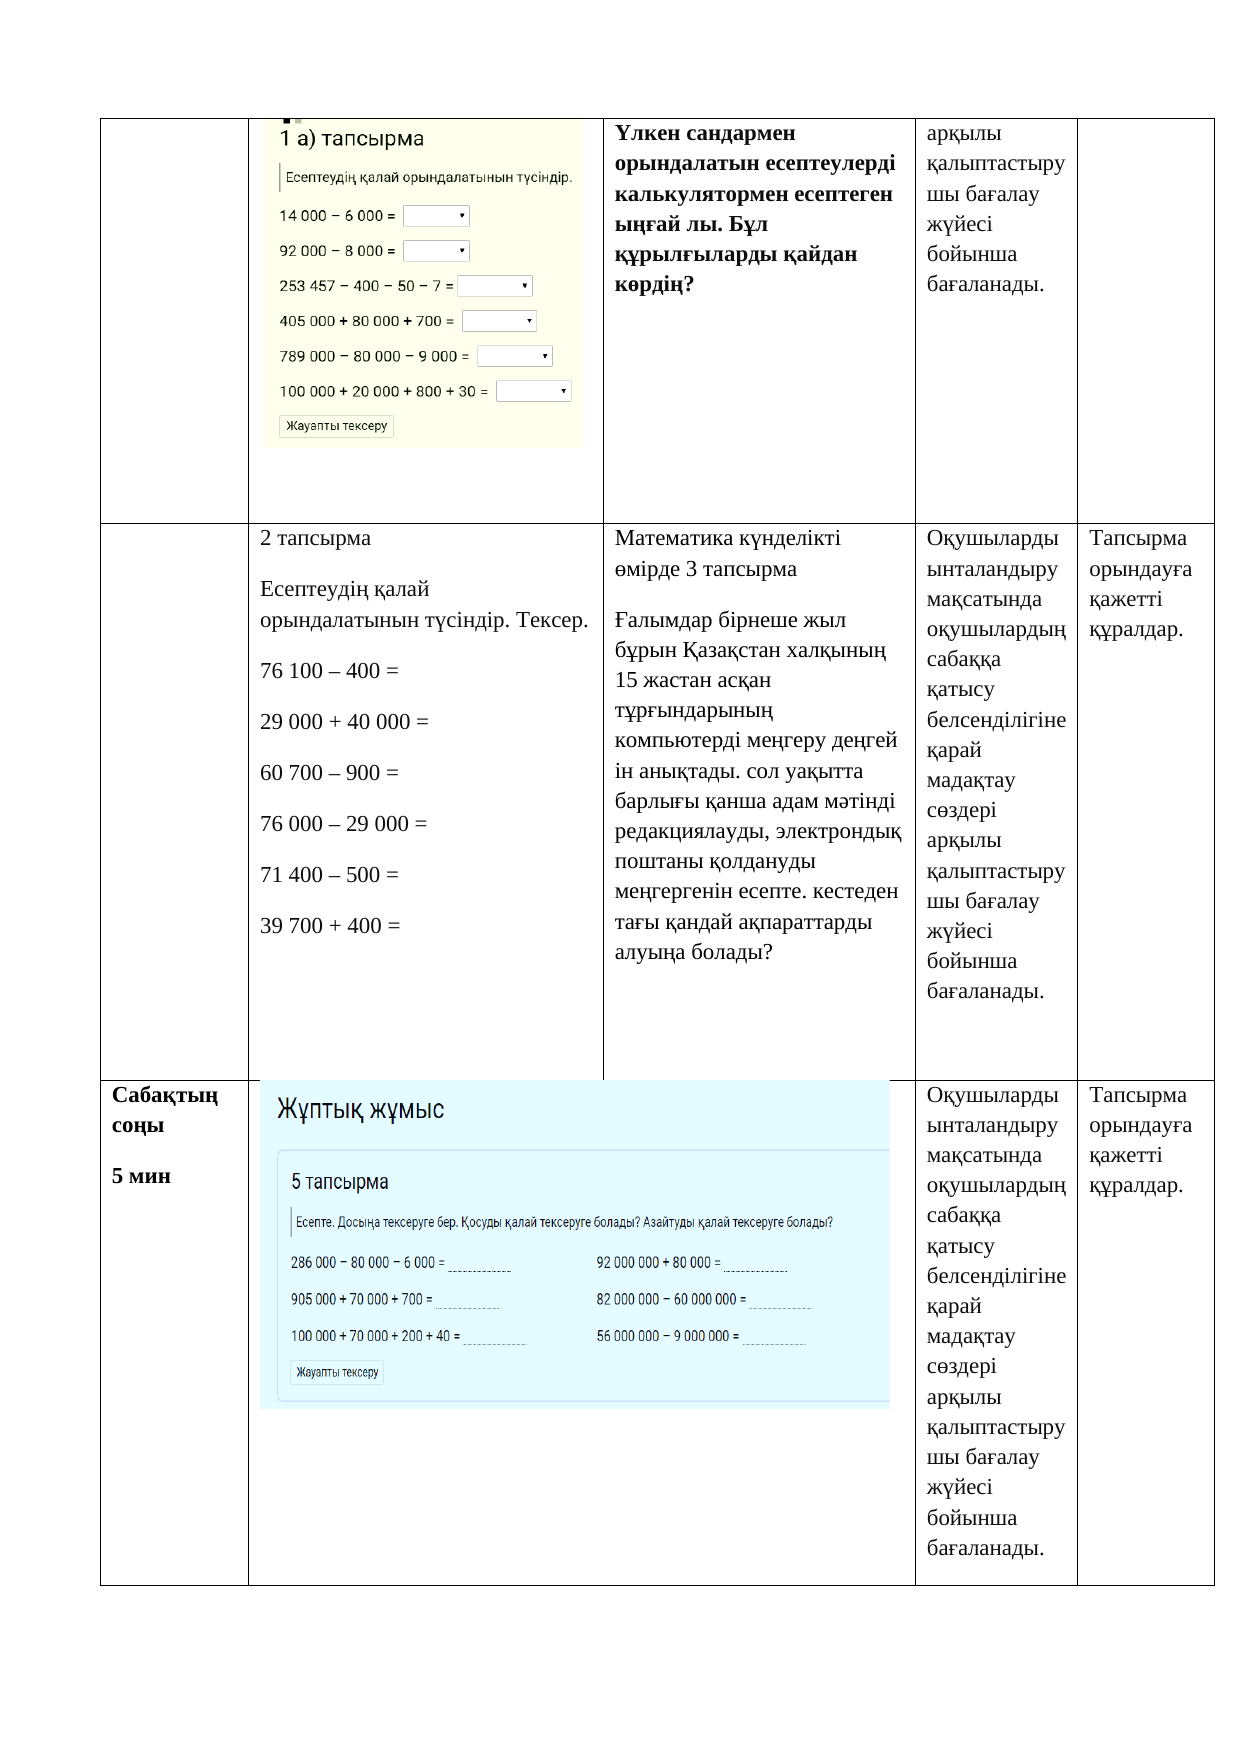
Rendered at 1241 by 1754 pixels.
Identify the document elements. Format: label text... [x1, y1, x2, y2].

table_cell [249, 1081, 915, 1585]
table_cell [101, 119, 248, 523]
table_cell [916, 119, 1077, 523]
table_cell Тапсырма орындауға қажетті құралдар. [1078, 524, 1214, 1079]
picture [259, 1080, 890, 1409]
picture [259, 119, 584, 448]
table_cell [1078, 1081, 1214, 1585]
table_cell 2 тапсырма Есептеудің қалай орындалатынын түсіндір. Тексер. 76 100 – 400 = 29 000 + 40 000 = 60 700 – 900 = 76 000 – 29 000 = 71 400 – 500 = 39 700 + 400 = [249, 524, 603, 1079]
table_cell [604, 119, 915, 523]
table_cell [1078, 119, 1214, 523]
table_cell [249, 119, 603, 523]
table_cell Сабақтың соңы 5 мин [101, 1081, 248, 1585]
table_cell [916, 1081, 1077, 1585]
table_cell [101, 524, 248, 1079]
table_cell Математика күнделікті өмірде 3 тапсырма Ғалымдар бірнеше жыл бұрын Қазақстан халқының 15 жастан асқан тұрғындарының компьютерді меңгеру деңгей ін анықтады. сол уақытта барлығы қанша адам мәтінді редакциялауды, электрондық поштаны қолдануды меңгергенін есепте. кестеден тағы қандай ақпараттарды алуыңа болады? [604, 524, 915, 1079]
